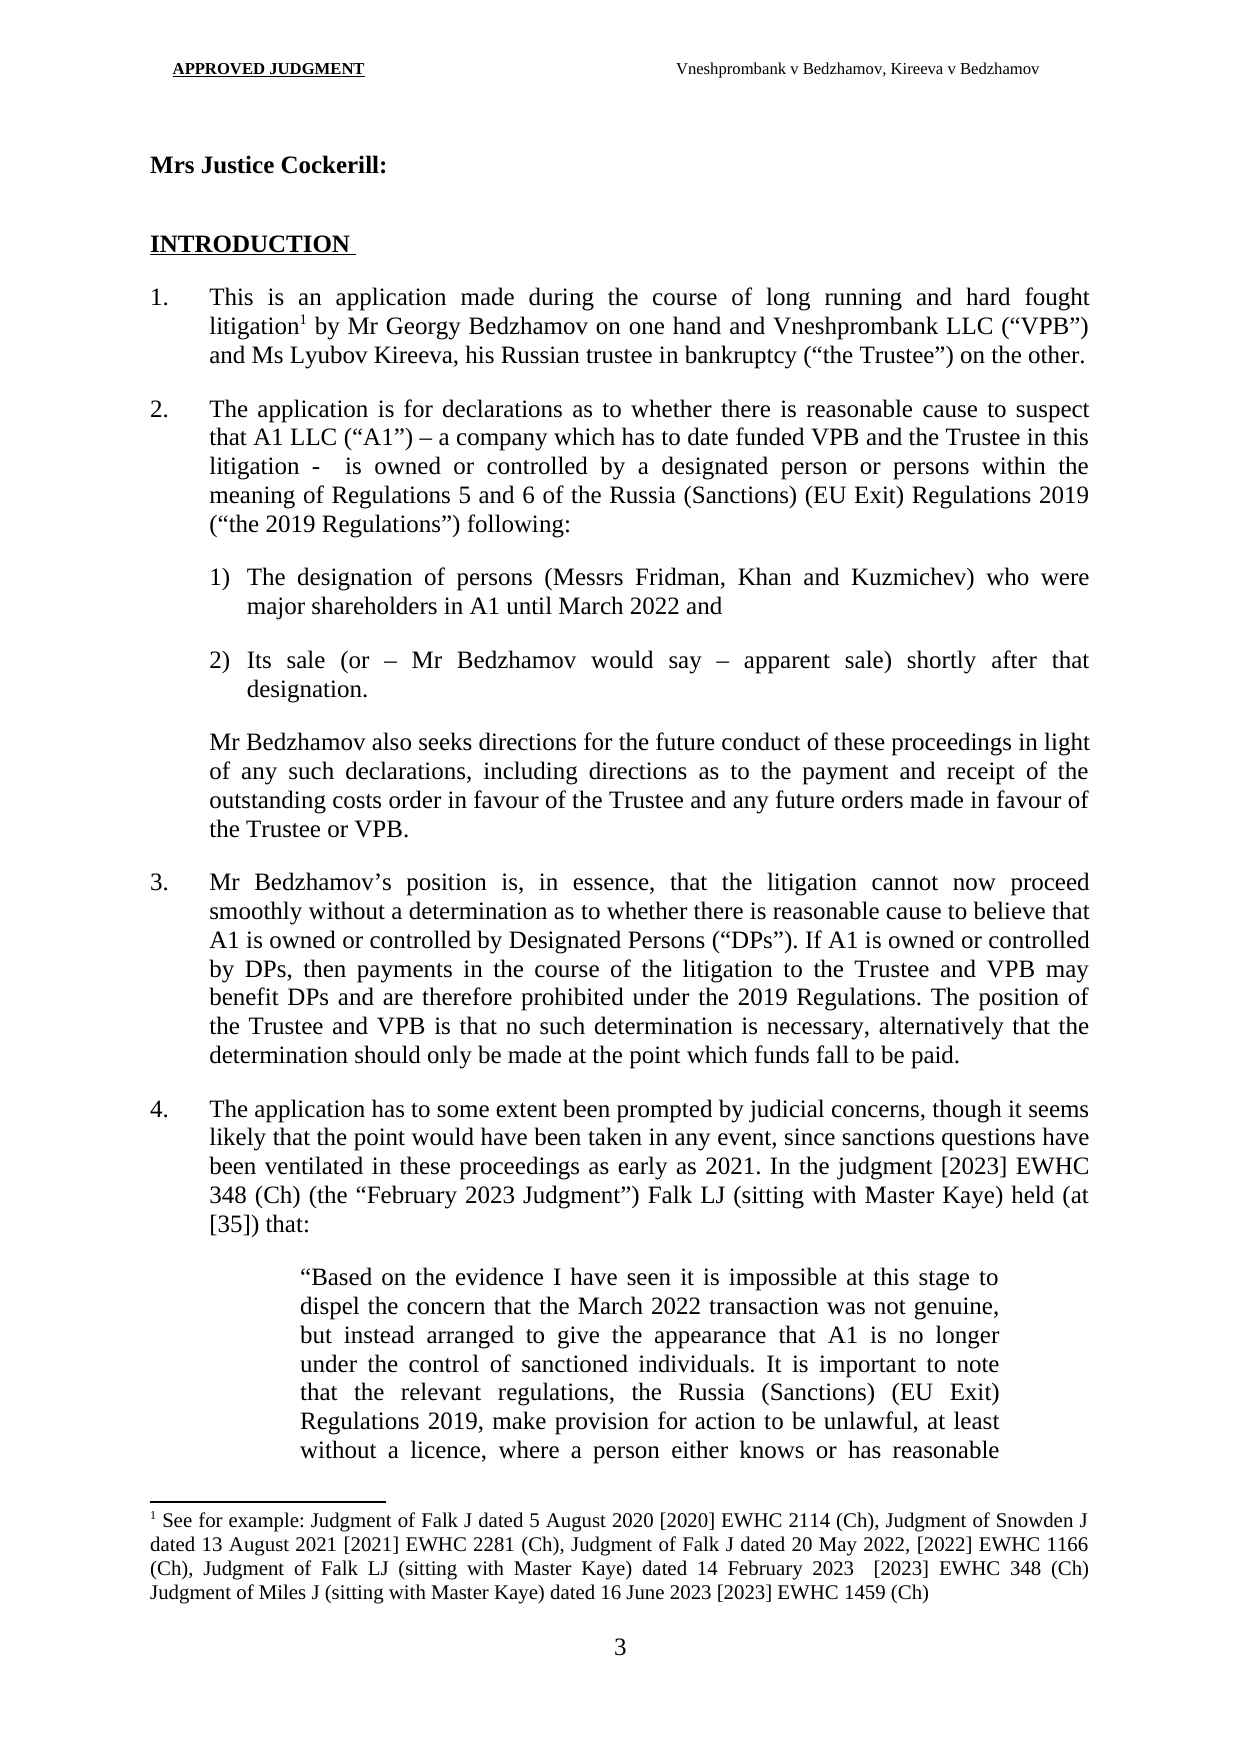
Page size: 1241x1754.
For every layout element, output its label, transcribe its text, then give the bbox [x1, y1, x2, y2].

text Mrs Justice Cockerill: [150, 150, 1090, 179]
text The application has to some extent been prompted by judicial concerns, though it seems likely that the point would have been taken in any event, since sanctions questions have been ventilated in these proceedings as early as 2021. In the judgment [2023] EWHC 348 (Ch) (the “February 2023 Judgment”) Falk LJ (sitting with Master Kaye) held (at [35]) that: [150, 1094, 1090, 1237]
text Mr Bedzhamov’s position is, in essence, that the litigation cannot now proceed smoothly without a determination as to whether there is reasonable cause to believe that A1 is owned or controlled by Designated Persons (“DPs”). If A1 is owned or controlled by DPs, then payments in the course of the litigation to the Trustee and VPB may benefit DPs and are therefore prohibited under the 2019 Regulations. The position of the Trustee and VPB is that no such determination is necessary, alternatively that the determination should only be made at the point which funds fall to be paid. [150, 867, 1090, 1069]
list Mr Bedzhamov also seeks directions for the future conduct of these proceedings in light of any such declarations, including directions as to the payment and receipt of the outstanding costs order in favour of the Trustee and any future orders made in favour of the Trustee or VPB. [209, 727, 1090, 842]
subtitle Introduction [150, 229, 1090, 257]
text This is an application made during the course of long running and hard fought litigation by Mr Georgy Bedzhamov on one hand and Vneshprombank LLC (“VPB”) and Ms Lyubov Kireeva, his Russian trustee in bankruptcy (“the Trustee”) on the other. [150, 282, 1090, 369]
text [300, 1262, 1000, 1464]
list Its sale (or – Mr Bedzhamov would say – apparent sale) shortly after that designation. [209, 645, 1090, 702]
text The application is for declarations as to whether there is reasonable cause to suspect that A1 LLC (“A1”) – a company which has to date funded VPB and the Trustee in this litigation - is owned or controlled by a designated person or persons within the meaning of Regulations 5 and 6 of the Russia (Sanctions) (EU Exit) Regulations 2019 (“the 2019 Regulations”) following: [150, 394, 1090, 537]
list The designation of persons (Messrs Fridman, Khan and Kuzmichev) who were major shareholders in A1 until March 2022 and [209, 562, 1090, 620]
